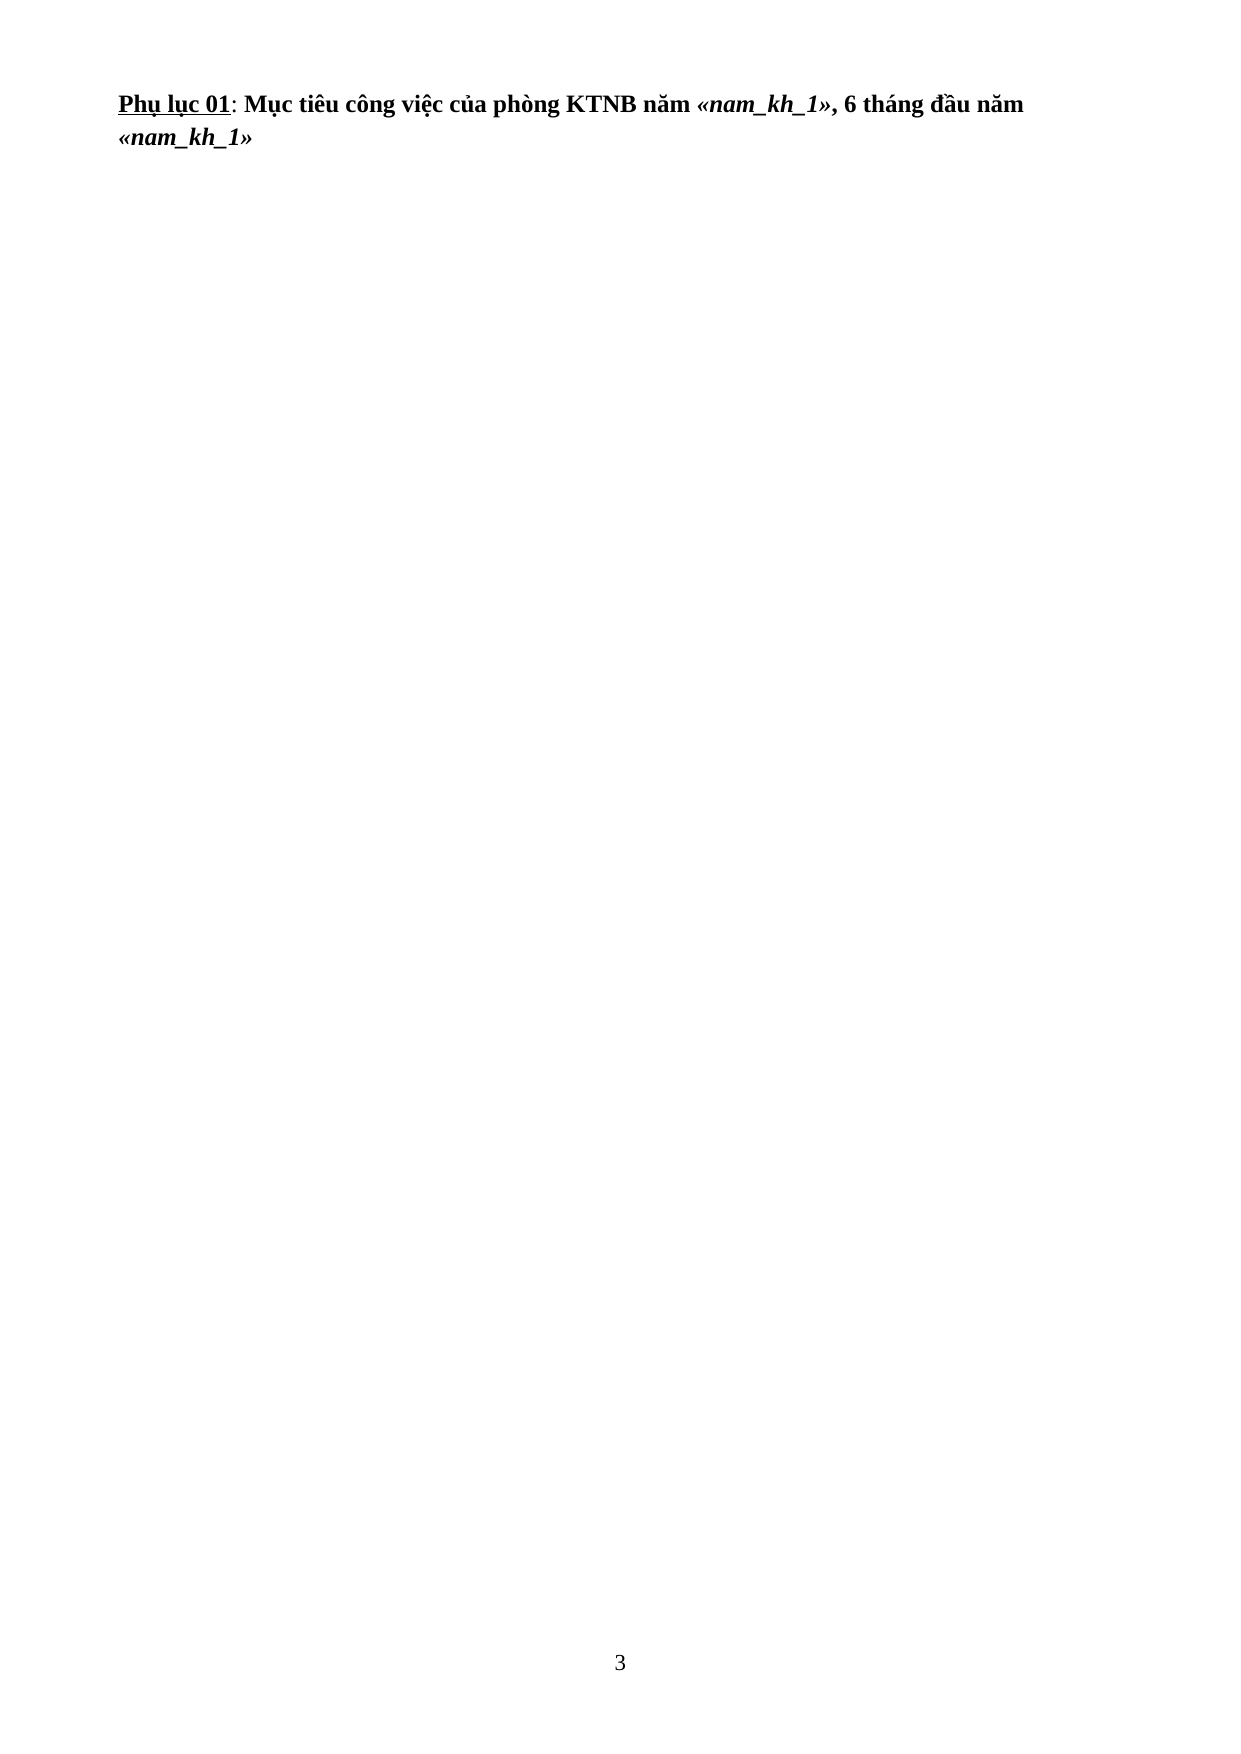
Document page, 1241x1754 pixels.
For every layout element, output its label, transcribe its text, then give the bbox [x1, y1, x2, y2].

text Phụ lục 01: Mục tiêu công việc của phòng KTNB năm «nam_kh_1», 6 tháng đầu năm «nam_kh_1» [118, 89, 1122, 150]
